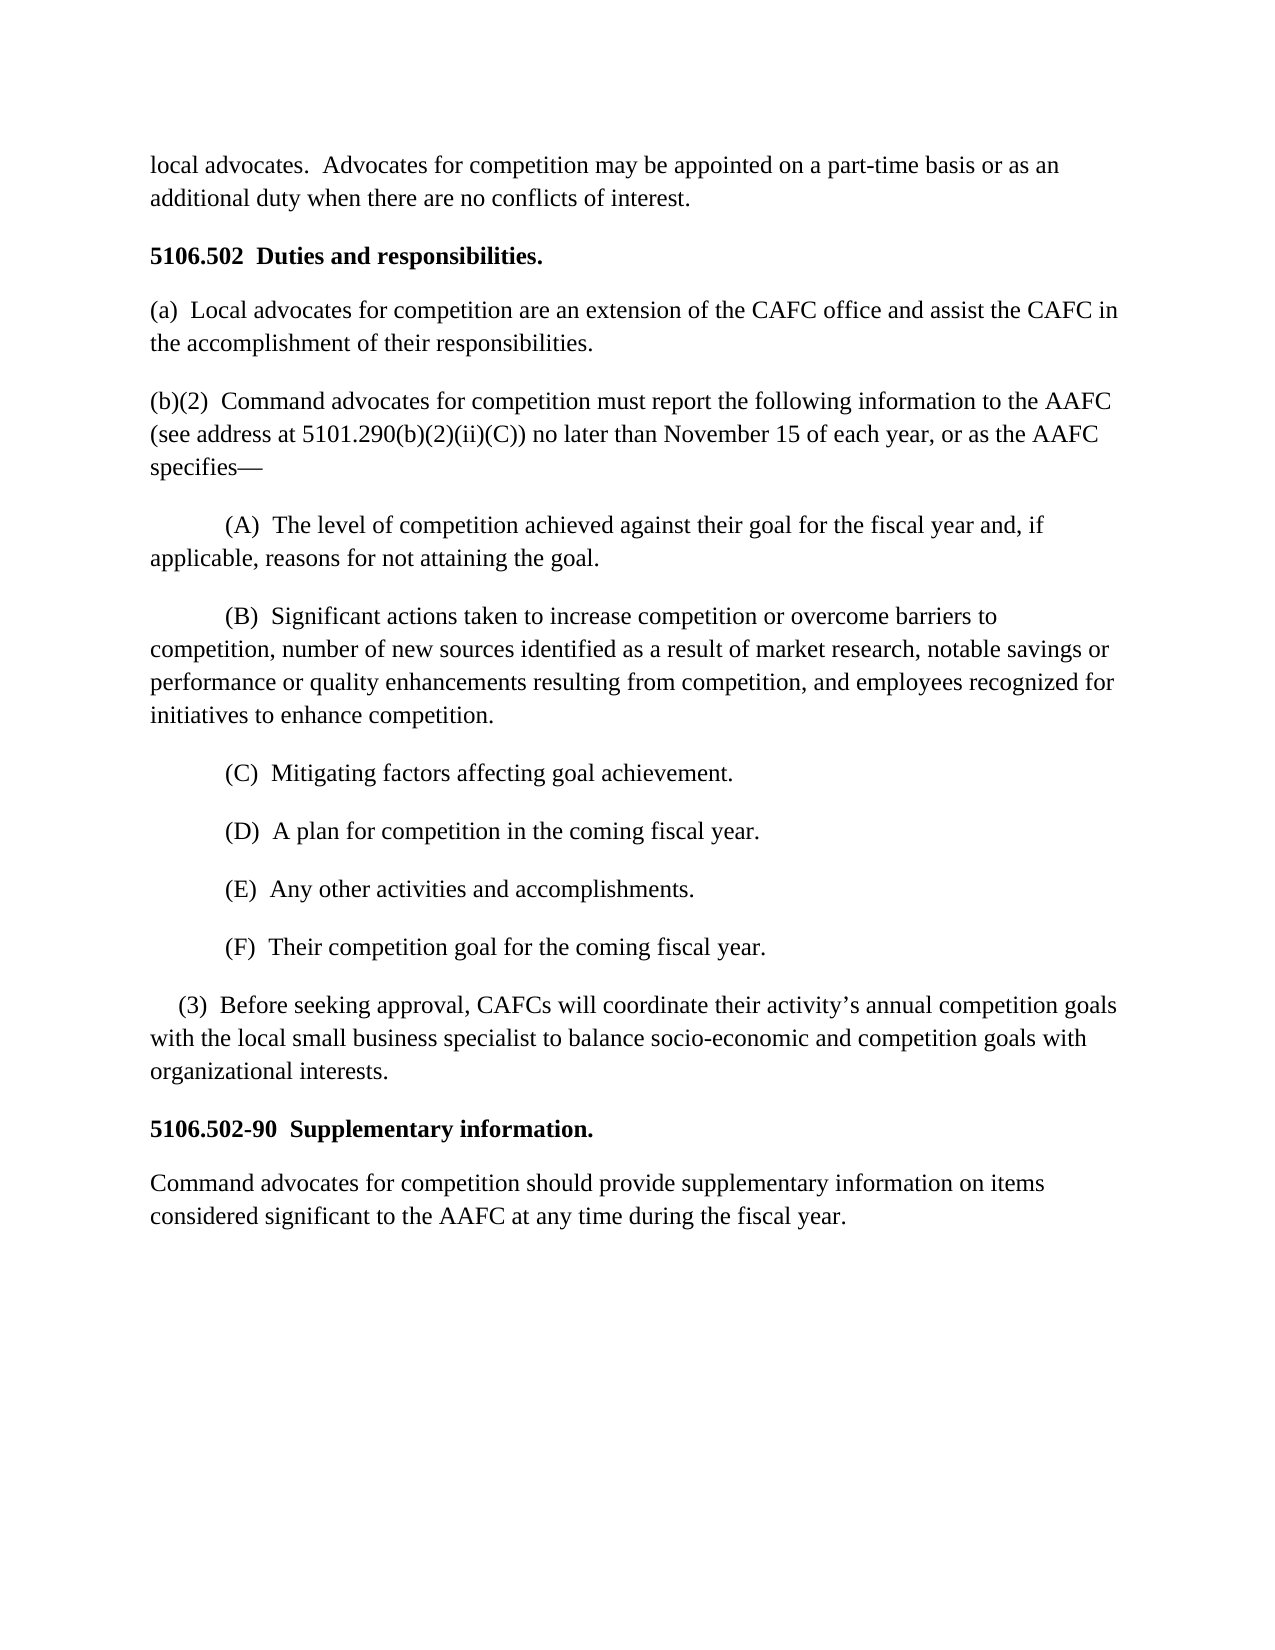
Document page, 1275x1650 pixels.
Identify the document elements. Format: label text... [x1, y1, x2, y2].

subtitle 5106.502 Duties and responsibilities. [150, 241, 1125, 270]
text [150, 150, 1125, 212]
text (B) Significant actions taken to increase competition or overcome barriers to competition, number of new sources identified as a result of market research, notable savings or performance or quality enhancements resulting from competition, and employees recognized for initiatives to enhance competition. [150, 601, 1125, 729]
subtitle 5106.502-90 Supplementary information. [150, 1114, 1125, 1143]
text (a) Local advocates for competition are an extension of the CAFC office and assist the CAFC in the accomplishment of their responsibilities. [150, 295, 1125, 357]
text (b)(2) Command advocates for competition must report the following information to the AAFC (see address at 5101.290(b)(2)(ii)(C)) no later than November 15 of each year, or as the AAFC specifies— [150, 386, 1125, 481]
text (C) Mitigating factors affecting goal achievement. [150, 758, 1125, 787]
text Command advocates for competition should provide supplementary information on items considered significant to the AAFC at any time during the fiscal year. [150, 1168, 1125, 1230]
text (A) The level of competition achieved against their goal for the fiscal year and, if applicable, reasons for not attaining the goal. [150, 510, 1125, 572]
text (D) A plan for competition in the coming fiscal year. [150, 816, 1125, 845]
text (F) Their competition goal for the coming fiscal year. [150, 932, 1125, 961]
text (3) Before seeking approval, CAFCs will coordinate their activity’s annual competition goals with the local small business specialist to balance socio-economic and competition goals with organizational interests. [150, 990, 1125, 1085]
text (E) Any other activities and accomplishments. [150, 874, 1125, 903]
